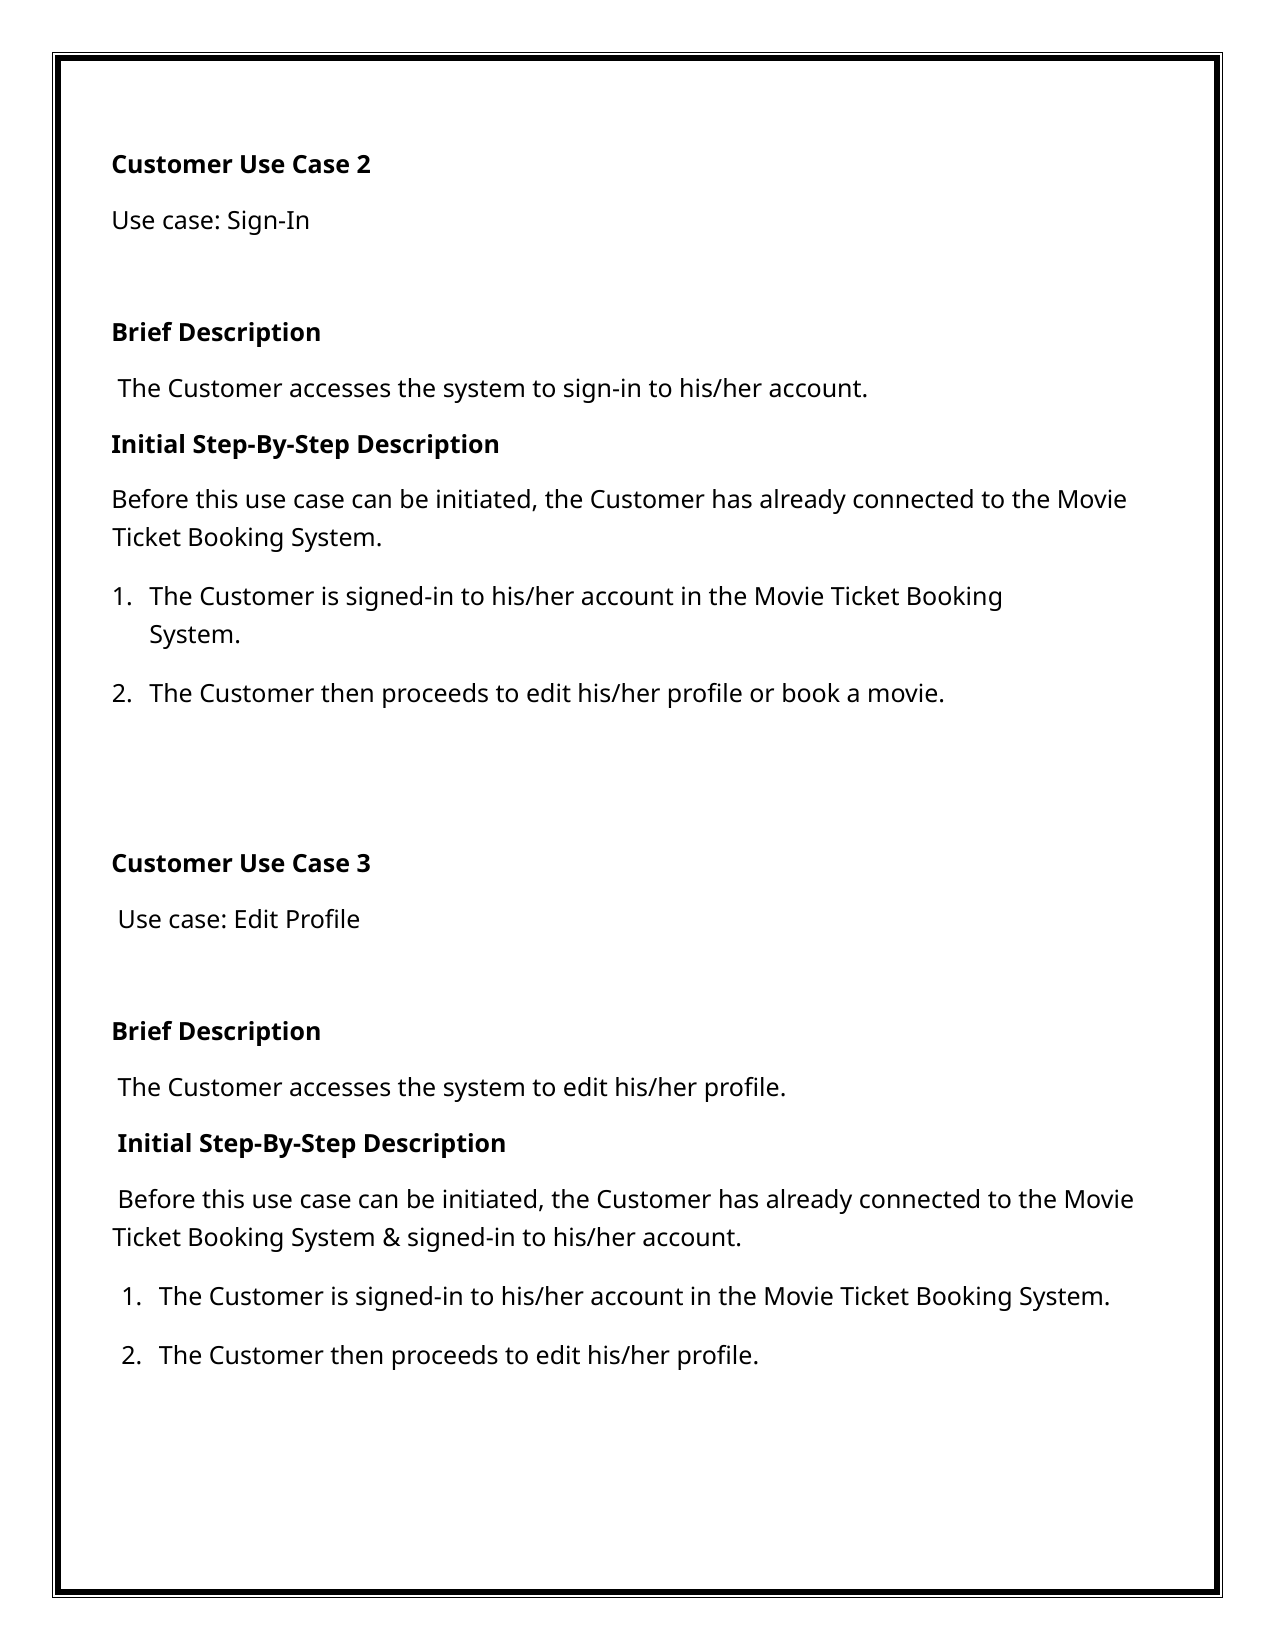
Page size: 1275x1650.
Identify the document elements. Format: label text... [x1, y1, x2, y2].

text Brief Description [111, 315, 1175, 349]
text Before this use case can be initiated, the Customer has already connected to the Movie Ticket Booking System. [111, 482, 1175, 554]
text The Customer accesses the system to sign-in to his/her account. [111, 371, 1175, 404]
text Customer Use Case 2 [111, 147, 1175, 181]
text Use case: Edit Profile [111, 902, 1175, 936]
text Brief Description [111, 1014, 1175, 1048]
subtitle Initial Step-By-Step Description [111, 1126, 1175, 1160]
text Before this use case can be initiated, the Customer has already connected to the Movie Ticket Booking System & signed-in to his/her account. [111, 1181, 1175, 1253]
list The Customer is signed-in to his/her account in the Movie Ticket Booking System. [112, 579, 1101, 651]
list The Customer then proceeds to edit his/her profile. [121, 1338, 1175, 1372]
text Customer Use Case 3 [111, 846, 1175, 880]
list The Customer then proceeds to edit his/her profile or book a movie. [112, 676, 1101, 710]
subtitle Initial Step-By-Step Description [111, 426, 1175, 460]
text The Customer accesses the system to edit his/her profile. [111, 1070, 1175, 1104]
text Use case: Sign-In [111, 203, 1175, 237]
list The Customer is signed-in to his/her account in the Movie Ticket Booking System. [121, 1278, 1175, 1313]
